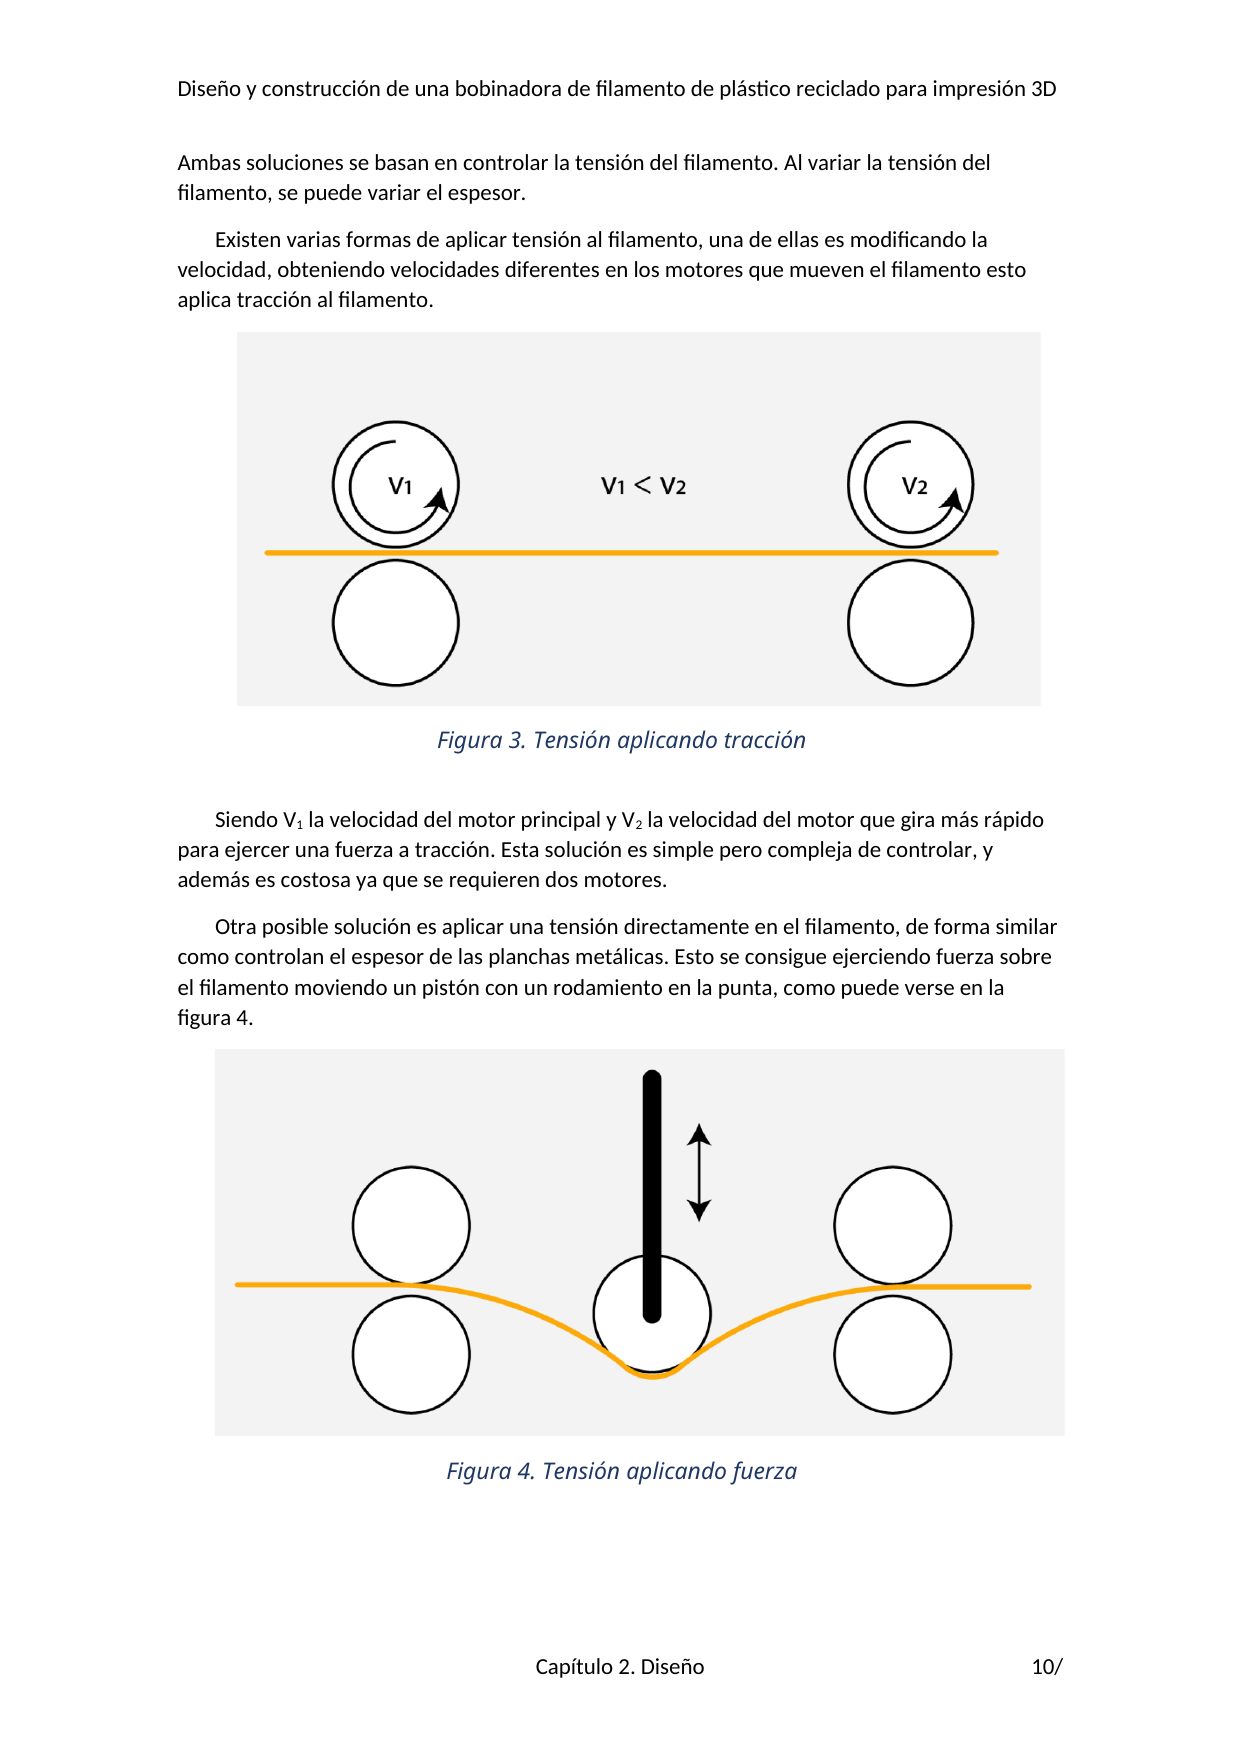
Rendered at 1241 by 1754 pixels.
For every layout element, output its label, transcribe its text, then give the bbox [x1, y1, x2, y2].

text Siendo V1 la velocidad del motor principal y V2 la velocidad del motor que gira más rápido para ejercer una fuerza a tracción. Esta solución es simple pero compleja de controlar, y además es costosa ya que se requieren dos motores. [177, 805, 1063, 893]
text Existen varias formas de aplicar tensión al filamento, una de ellas es modificando la velocidad, obteniendo velocidades diferentes en los motores que mueven el filamento esto aplica tracción al filamento. [177, 225, 1063, 313]
picture [214, 1049, 1065, 1436]
picture [237, 332, 1041, 706]
subtitle Figura 4. Tensión aplicando fuerza [177, 1455, 1063, 1486]
text Otra posible solución es aplicar una tensión directamente en el filamento, de forma similar como controlan el espesor de las planchas metálicas. Esto se consigue ejerciendo fuerza sobre el filamento moviendo un pistón con un rodamiento en la punta, como puede verse en la figura 4. [177, 912, 1063, 1031]
subtitle Figura 3. Tensión aplicando tracción [177, 724, 1063, 756]
